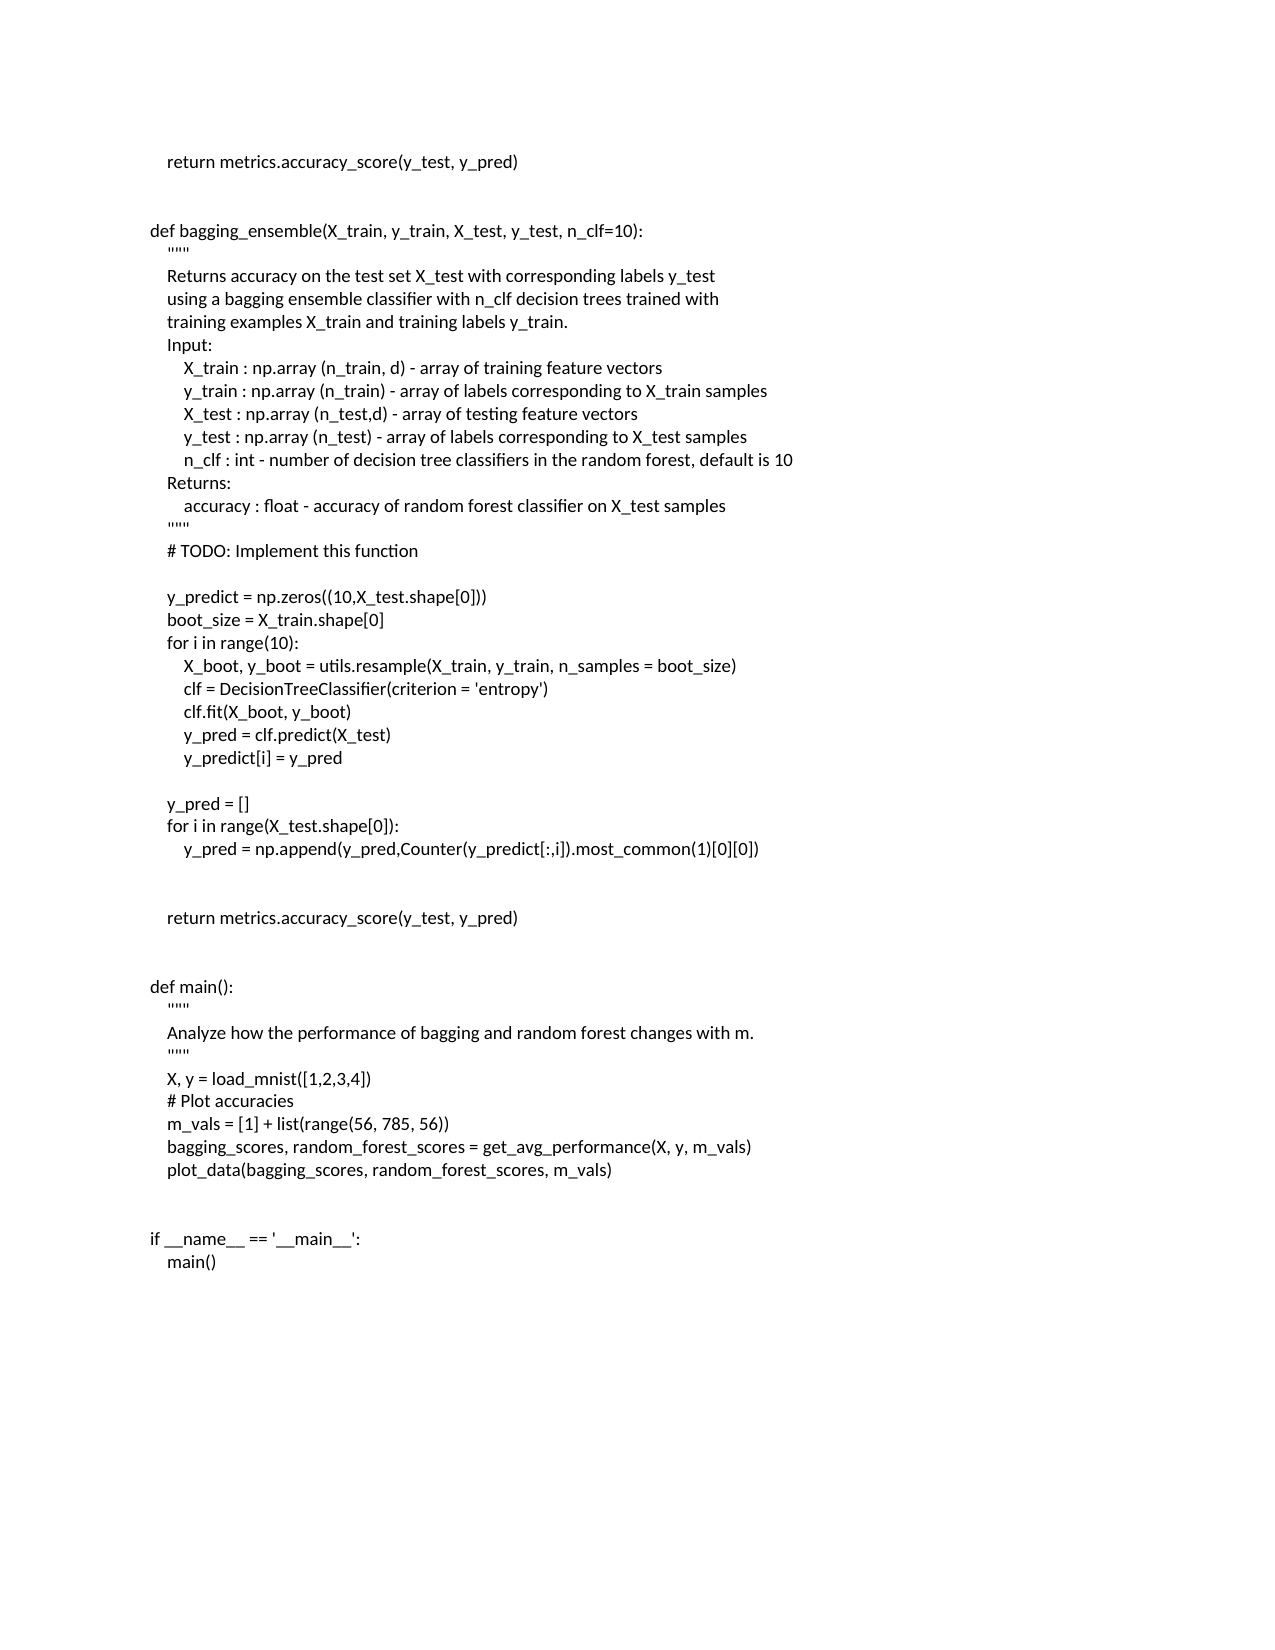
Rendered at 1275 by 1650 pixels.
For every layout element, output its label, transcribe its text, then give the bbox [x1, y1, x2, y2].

text def main(): [150, 975, 1125, 998]
text y_test : np.array (n_test) - array of labels corresponding to X_test samples [150, 425, 1125, 448]
text accuracy : float - accuracy of random forest classifier on X_test samples [150, 494, 1125, 517]
text """ [150, 517, 1125, 539]
text X_test : np.array (n_test,d) - array of testing feature vectors [150, 402, 1125, 425]
text """ [150, 998, 1125, 1021]
text for i in range(X_test.shape[0]): [150, 814, 1125, 837]
text def bagging_ensemble(X_train, y_train, X_test, y_test, n_clf=10): [150, 219, 1125, 242]
text """ [150, 1044, 1125, 1067]
text # Plot accuracies [150, 1089, 1125, 1112]
text using a bagging ensemble classifier with n_clf decision trees trained with [150, 287, 1125, 310]
text y_pred = np.append(y_pred,Counter(y_predict[:,i]).most_common(1)[0][0]) [150, 837, 1125, 860]
text X_train : np.array (n_train, d) - array of training feature vectors [150, 356, 1125, 379]
text boot_size = X_train.shape[0] [150, 608, 1125, 631]
text return metrics.accuracy_score(y_test, y_pred) [150, 906, 1125, 929]
text training examples X_train and training labels y_train. [150, 310, 1125, 333]
text n_clf : int - number of decision tree classifiers in the random forest, default is 10 [150, 448, 1125, 471]
text plot_data(bagging_scores, random_forest_scores, m_vals) [150, 1158, 1125, 1181]
text X, y = load_mnist([1,2,3,4]) [150, 1067, 1125, 1089]
text clf.fit(X_boot, y_boot) [150, 700, 1125, 723]
text Returns: [150, 471, 1125, 494]
text y_predict = np.zeros((10,X_test.shape[0])) [150, 585, 1125, 608]
text X_boot, y_boot = utils.resample(X_train, y_train, n_samples = boot_size) [150, 654, 1125, 677]
text Returns accuracy on the test set X_test with corresponding labels y_test [150, 264, 1125, 287]
text clf = DecisionTreeClassifier(criterion = 'entropy') [150, 677, 1125, 700]
text # TODO: Implement this function [150, 539, 1125, 562]
text return metrics.accuracy_score(y_test, y_pred) [150, 150, 1125, 173]
text y_pred = [] [150, 792, 1125, 814]
text bagging_scores, random_forest_scores = get_avg_performance(X, y, m_vals) [150, 1135, 1125, 1158]
text y_pred = clf.predict(X_test) [150, 723, 1125, 746]
text for i in range(10): [150, 631, 1125, 654]
text y_train : np.array (n_train) - array of labels corresponding to X_train samples [150, 379, 1125, 402]
text m_vals = [1] + list(range(56, 785, 56)) [150, 1112, 1125, 1135]
text if __name__ == '__main__': [150, 1227, 1125, 1250]
text y_predict[i] = y_pred [150, 746, 1125, 769]
text Analyze how the performance of bagging and random forest changes with m. [150, 1021, 1125, 1044]
text main() [150, 1250, 1125, 1273]
text Input: [150, 333, 1125, 356]
text """ [150, 242, 1125, 264]
